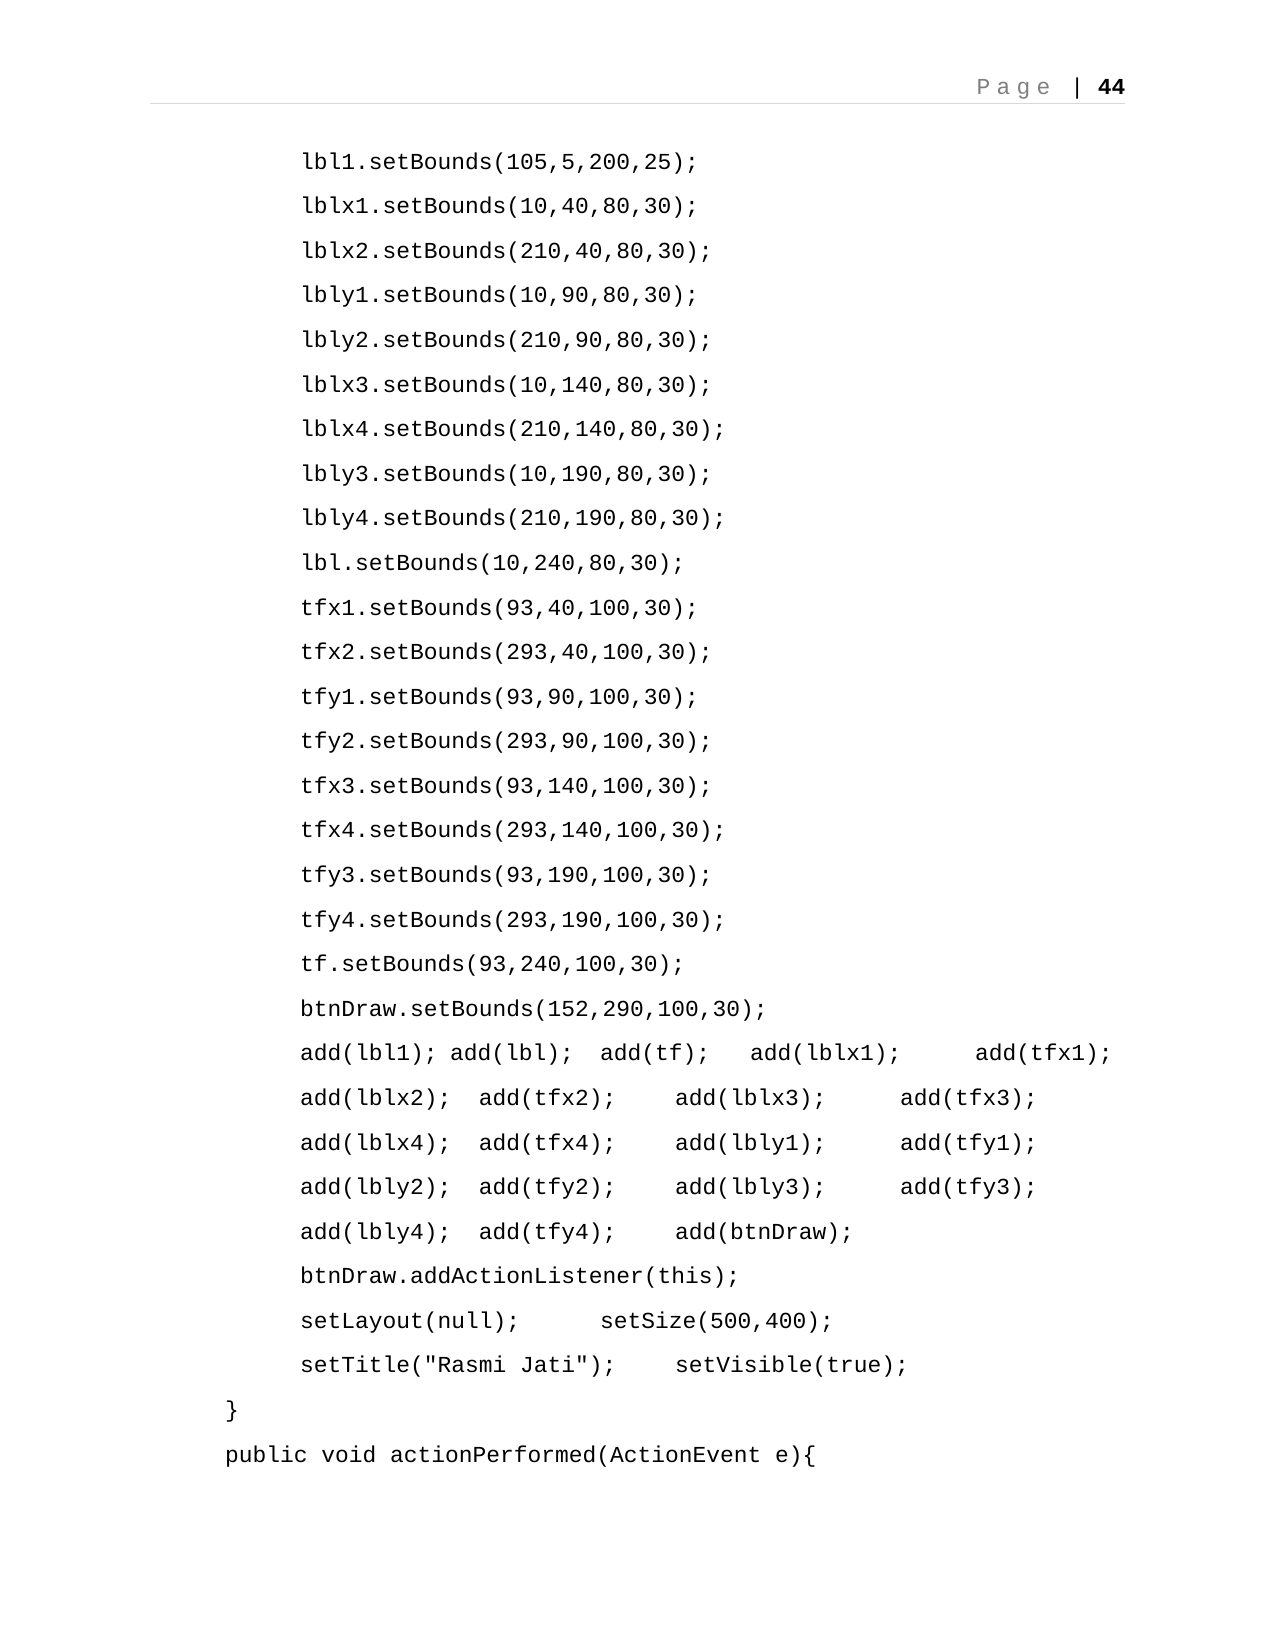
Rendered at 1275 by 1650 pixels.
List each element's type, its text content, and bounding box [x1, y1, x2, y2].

text lbl.setBounds(10,240,80,30); [150, 551, 1125, 577]
text } [150, 1398, 1125, 1424]
text setTitle("Rasmi Jati"); setVisible(true); [150, 1354, 1125, 1380]
text add(lblx4); add(tfx4); add(lbly1); add(tfy1); [150, 1131, 1125, 1157]
text tfx2.setBounds(293,40,100,30); [150, 640, 1125, 666]
text tfy3.setBounds(93,190,100,30); [150, 863, 1125, 889]
text lbly3.setBounds(10,190,80,30); [150, 462, 1125, 488]
text add(lbly4); add(tfy4); add(btnDraw); [150, 1220, 1125, 1246]
text add(lblx2); add(tfx2); add(lblx3); add(tfx3); [150, 1086, 1125, 1112]
text add(lbly2); add(tfy2); add(lbly3); add(tfy3); [150, 1175, 1125, 1201]
text lblx1.setBounds(10,40,80,30); [150, 194, 1125, 221]
text btnDraw.addActionListener(this); [150, 1264, 1125, 1291]
text lblx3.setBounds(10,140,80,30); [150, 373, 1125, 399]
text add(lbl1); add(lbl); add(tf); add(lblx1); add(tfx1); [150, 1042, 1125, 1068]
text lbly1.setBounds(10,90,80,30); [150, 284, 1125, 310]
text lblx2.setBounds(210,40,80,30); [150, 239, 1125, 265]
text tfx1.setBounds(93,40,100,30); [150, 596, 1125, 622]
text lbly4.setBounds(210,190,80,30); [150, 507, 1125, 533]
text tfy4.setBounds(293,190,100,30); [150, 908, 1125, 934]
text public void actionPerformed(ActionEvent e){ [150, 1443, 1125, 1469]
text tfx3.setBounds(93,140,100,30); [150, 774, 1125, 800]
text setLayout(null); setSize(500,400); [150, 1309, 1125, 1335]
text tf.setBounds(93,240,100,30); [150, 952, 1125, 978]
text tfy1.setBounds(93,90,100,30); [150, 685, 1125, 711]
text tfy2.setBounds(293,90,100,30); [150, 729, 1125, 756]
text tfx4.setBounds(293,140,100,30); [150, 819, 1125, 845]
text lbly2.setBounds(210,90,80,30); [150, 328, 1125, 354]
text lbl1.setBounds(105,5,200,25); [150, 150, 1125, 176]
text lblx4.setBounds(210,140,80,30); [150, 417, 1125, 443]
text btnDraw.setBounds(152,290,100,30); [150, 997, 1125, 1023]
